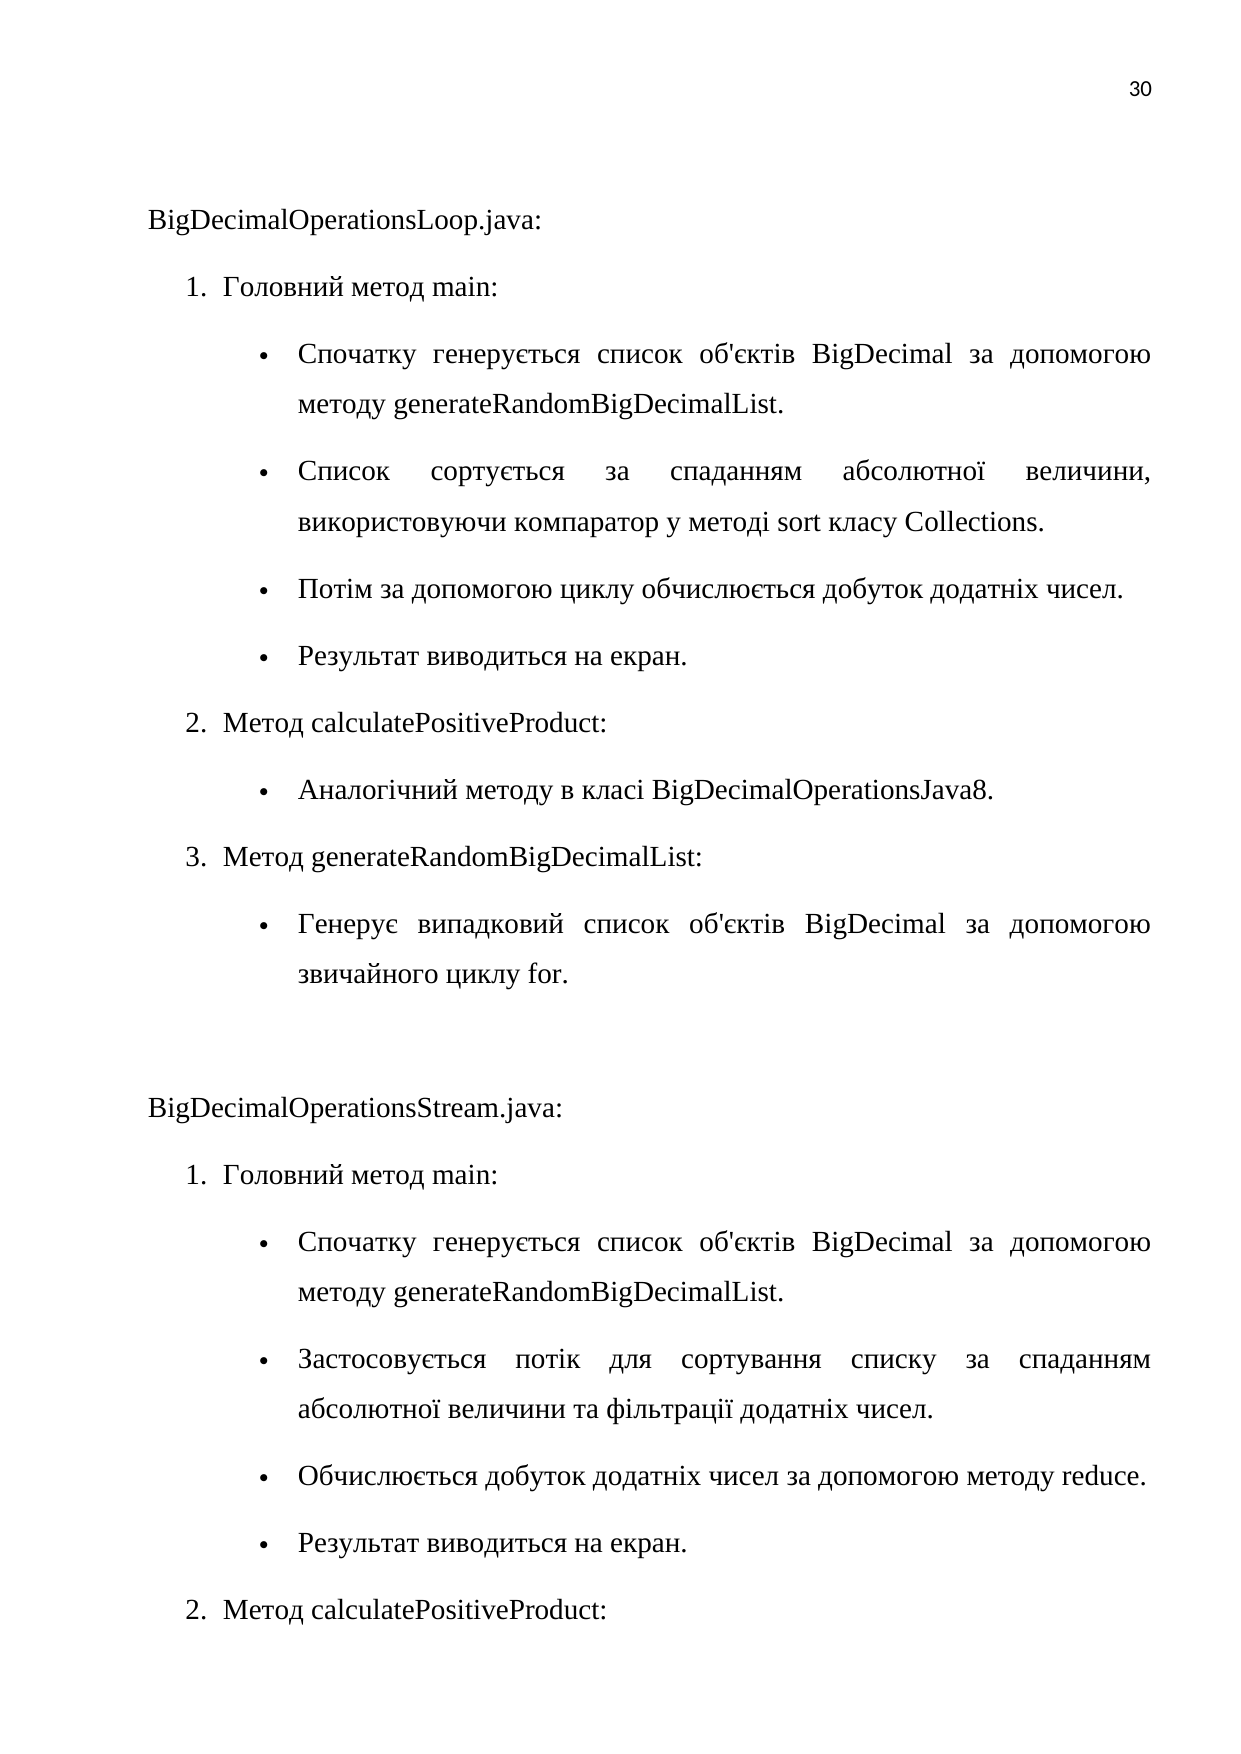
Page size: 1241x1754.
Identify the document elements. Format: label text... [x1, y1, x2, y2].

list Результат виводиться на екран. [260, 1526, 1152, 1559]
list Метод generateRandomBigDecimalList: [185, 839, 1152, 872]
list Застосовується потік для сортування списку за спаданням абсолютної величини та фільтрації додатніх чисел. [260, 1341, 1152, 1425]
list Головний метод main: [185, 269, 1152, 303]
list Головний метод main: [185, 1157, 1152, 1191]
list Аналогічний методу в класі BigDecimalOperationsJava8. [260, 772, 1152, 805]
list Список сортується за спаданням абсолютної величини, використовуючи компаратор у методі sort класу Collections. [260, 453, 1152, 537]
list Обчислюється добуток додатніх чисел за допомогою методу reduce. [260, 1458, 1152, 1492]
text BigDecimalOperationsStream.java: [148, 1090, 1152, 1123]
list Результат виводиться на екран. [260, 638, 1152, 671]
list Спочатку генерується список об'єктів BigDecimal за допомогою методу generateRandomBigDecimalList. [260, 1224, 1152, 1308]
text BigDecimalOperationsLoop.java: [148, 202, 1152, 236]
list Спочатку генерується список об'єктів BigDecimal за допомогою методу generateRandomBigDecimalList. [260, 336, 1152, 420]
list Метод calculatePositiveProduct: [185, 705, 1152, 738]
list Метод calculatePositiveProduct: [185, 1592, 1152, 1626]
list Генерує випадковий список об'єктів BigDecimal за допомогою звичайного циклу for. [260, 906, 1152, 989]
list Потім за допомогою циклу обчислюється добуток додатніх чисел. [260, 571, 1152, 604]
